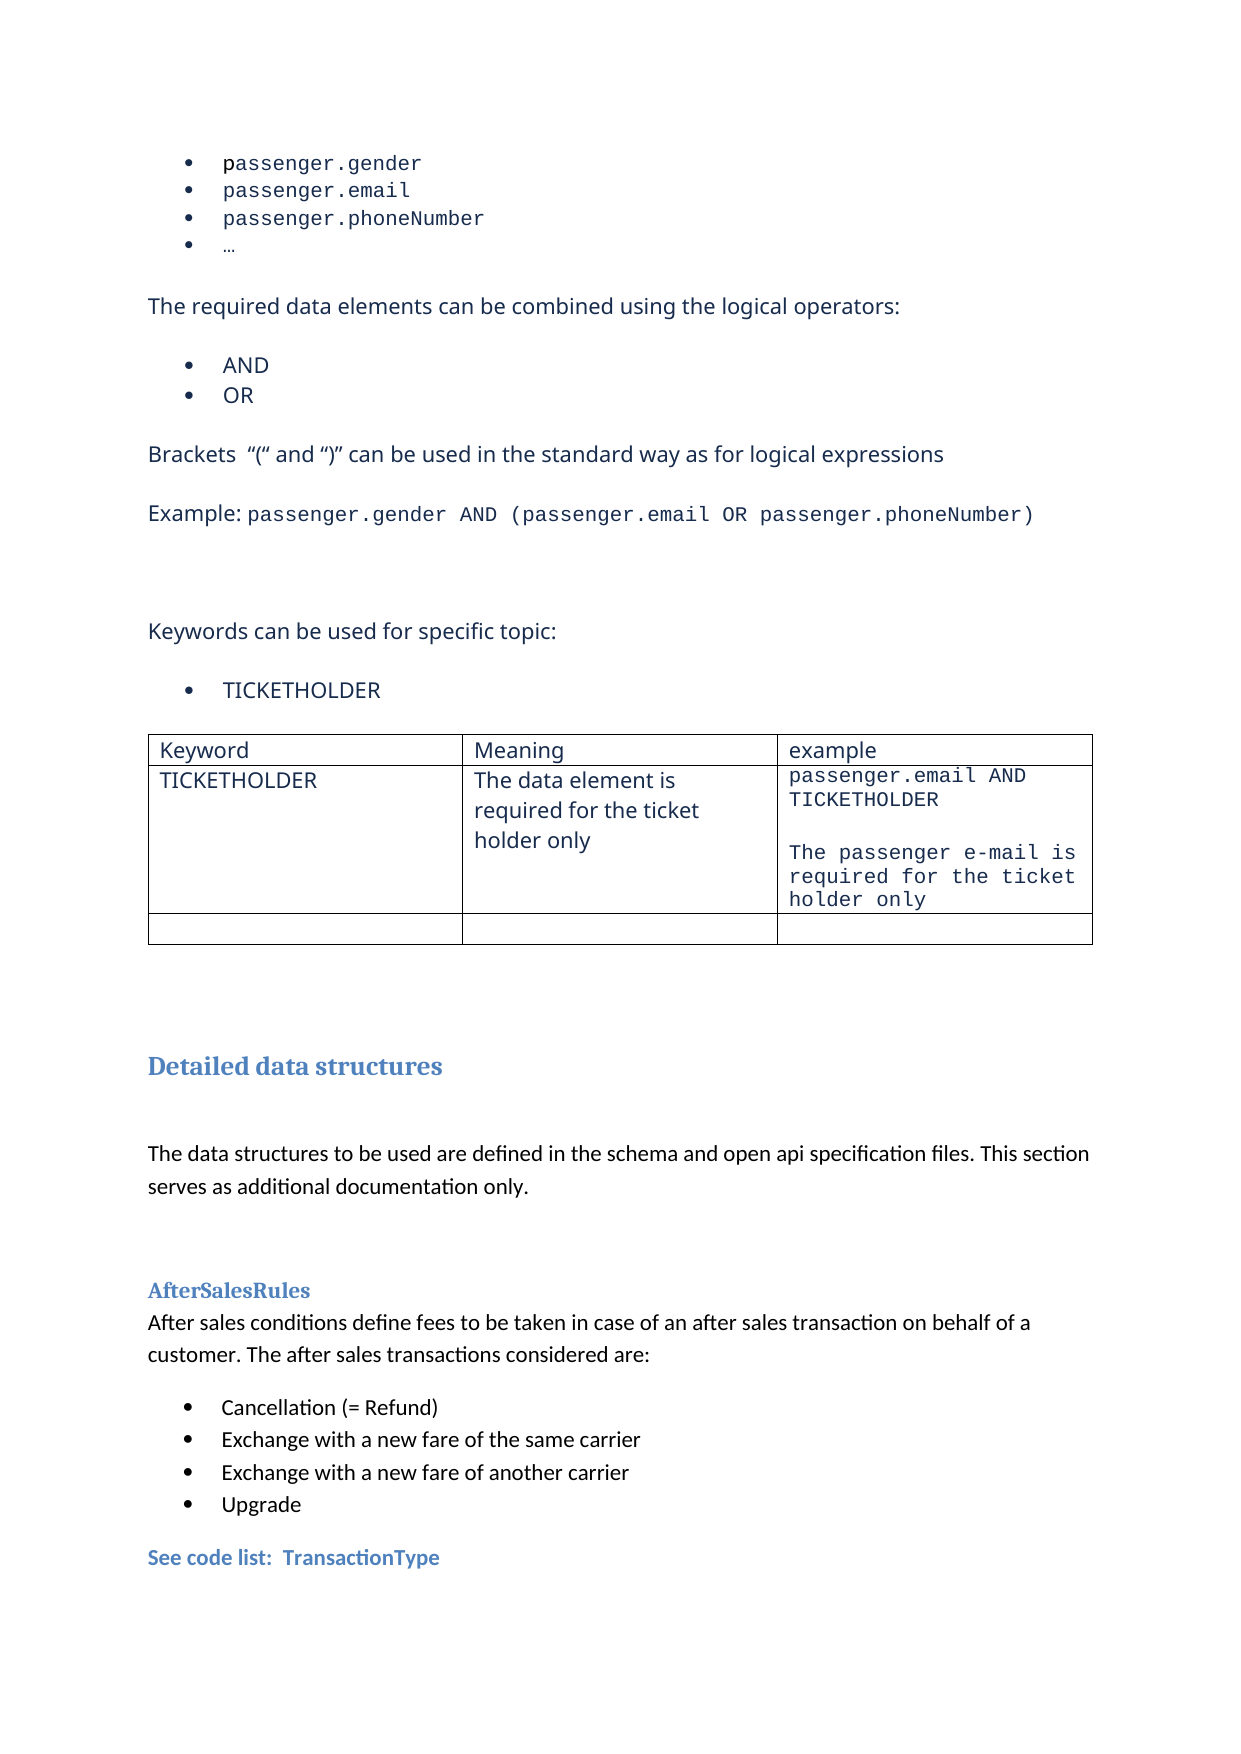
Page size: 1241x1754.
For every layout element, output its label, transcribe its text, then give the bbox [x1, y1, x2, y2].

list passenger.phoneNumber [185, 208, 1093, 231]
text Keywords can be used for specific topic: [148, 616, 1093, 646]
subtitle AfterSalesRules [148, 1278, 1093, 1304]
subtitle Detailed data structures [148, 1051, 1093, 1082]
table_header example [778, 735, 1092, 764]
table_cell passenger.email AND TICKETHOLDER The passenger e-mail is required for the ticket holder only [778, 766, 1092, 913]
text Example: passenger.gender AND (passenger.email OR passenger.phoneNumber) [148, 498, 1093, 528]
table_cell TICKETHOLDER [149, 766, 462, 913]
list passenger.gender [185, 148, 1093, 176]
table_cell [149, 914, 462, 944]
table_header Keyword [149, 735, 462, 764]
list passenger.email [185, 180, 1093, 204]
table_header Meaning [463, 735, 777, 764]
text Brackets “(“ and “)” can be used in the standard way as for logical expressions [148, 439, 1093, 469]
list TICKETHOLDER [185, 675, 1093, 704]
text See code list: TransactionType [148, 1543, 1093, 1571]
table_cell The data element is required for the ticket holder only [463, 766, 777, 913]
list Exchange with a new fare of the same carrier [184, 1425, 1093, 1453]
list Upgrade [184, 1490, 1093, 1518]
table_cell [778, 914, 1092, 944]
list OR [185, 380, 1093, 410]
list … [185, 235, 1093, 258]
table_cell [463, 914, 777, 944]
text The required data elements can be combined using the logical operators: [148, 291, 1093, 321]
list Exchange with a new fare of another carrier [184, 1458, 1093, 1486]
list Cancellation (= Refund) [184, 1393, 1093, 1421]
list AND [185, 350, 1093, 380]
text The data structures to be used are defined in the schema and open api specification files. This section serves as additional documentation only. [148, 1139, 1093, 1200]
text After sales conditions define fees to be taken in case of an after sales transaction on behalf of a customer. The after sales transactions considered are: [148, 1308, 1093, 1368]
